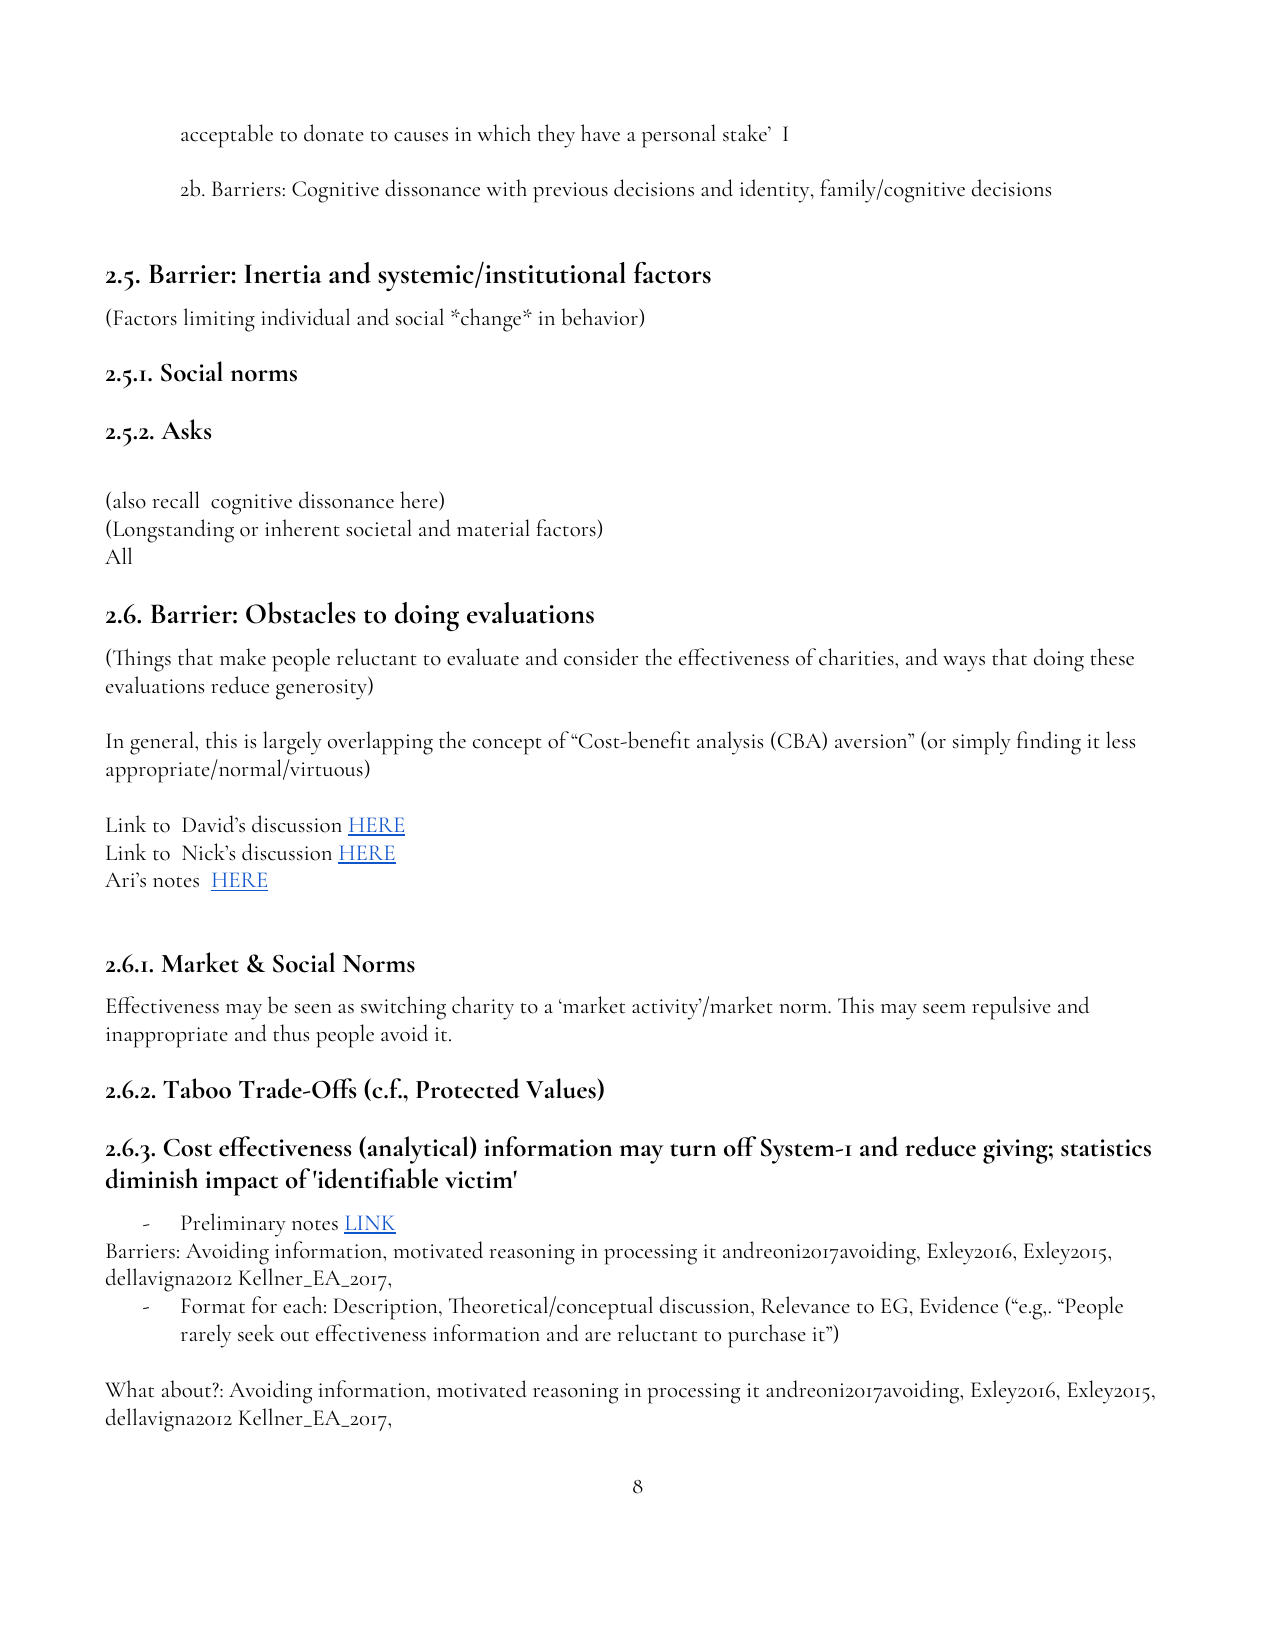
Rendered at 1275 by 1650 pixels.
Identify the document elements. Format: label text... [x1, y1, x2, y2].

text 2b. Barriers: Cognitive dissonance with previous decisions and identity, family/cognitive decisions [180, 176, 1170, 203]
list Ari’s notes HERE [105, 867, 1170, 894]
subtitle ​2.6.1.​ Market & Social Norms [105, 947, 1170, 980]
list (Longstanding or inherent societal and material factors) [105, 516, 1170, 543]
subtitle ​2.6.​ Barrier: Obstacles to doing evaluations [105, 596, 1170, 632]
subtitle ​2.6.2.​ Taboo Trade-Offs (c.f., Protected Values) [105, 1073, 1170, 1106]
subtitle ​2.5.2.​ Asks [105, 415, 1170, 447]
text Barriers: Avoiding information, motivated reasoning in processing it andreoni2017avoiding, Exley2016, Exley2015, dellavigna2012 Kellner_EA_2017, [105, 1237, 1170, 1292]
list Link to David’s discussion HERE [105, 811, 1170, 839]
list Format for each: Description, Theoretical/conceptual discussion, Relevance to EG, Evidence (“e.g,. “People rarely seek out effectiveness information and are reluctant to purchase it”) [142, 1292, 1170, 1348]
subtitle ​2.5.1.​ Social norms [105, 357, 1170, 390]
list Link to Nick’s discussion HERE [105, 839, 1170, 867]
text Effectiveness may be seen as switching charity to a ‘market activity’/market norm. This may seem repulsive and inappropriate and thus people avoid it. [105, 992, 1170, 1048]
list In general, this is largely overlapping the concept of “Cost-benefit analysis (CBA) aversion” (or simply finding it less appropriate/normal/virtuous) [105, 727, 1170, 783]
subtitle ​2.6.3.​ Cost effectiveness (analytical) information may turn off System-1 and reduce giving; statistics diminish impact of 'identifiable victim' [105, 1131, 1170, 1197]
list (Things that make people reluctant to evaluate and consider the effectiveness of charities, and ways that doing these evaluations reduce generosity) [105, 644, 1170, 700]
list (Factors limiting individual and social *change* in behavior) [105, 304, 1170, 332]
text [180, 120, 1170, 148]
list Preliminary notes LINK [142, 1209, 1170, 1237]
subtitle ​2.5.​ Barrier: Inertia and systemic/institutional factors [105, 256, 1170, 292]
list All [105, 543, 1170, 571]
text What about?: Avoiding information, motivated reasoning in processing it andreoni2017avoiding, Exley2016, Exley2015, dellavigna2012 Kellner_EA_2017, [105, 1376, 1170, 1432]
text (also recall cognitive dissonance here) [105, 488, 1170, 516]
